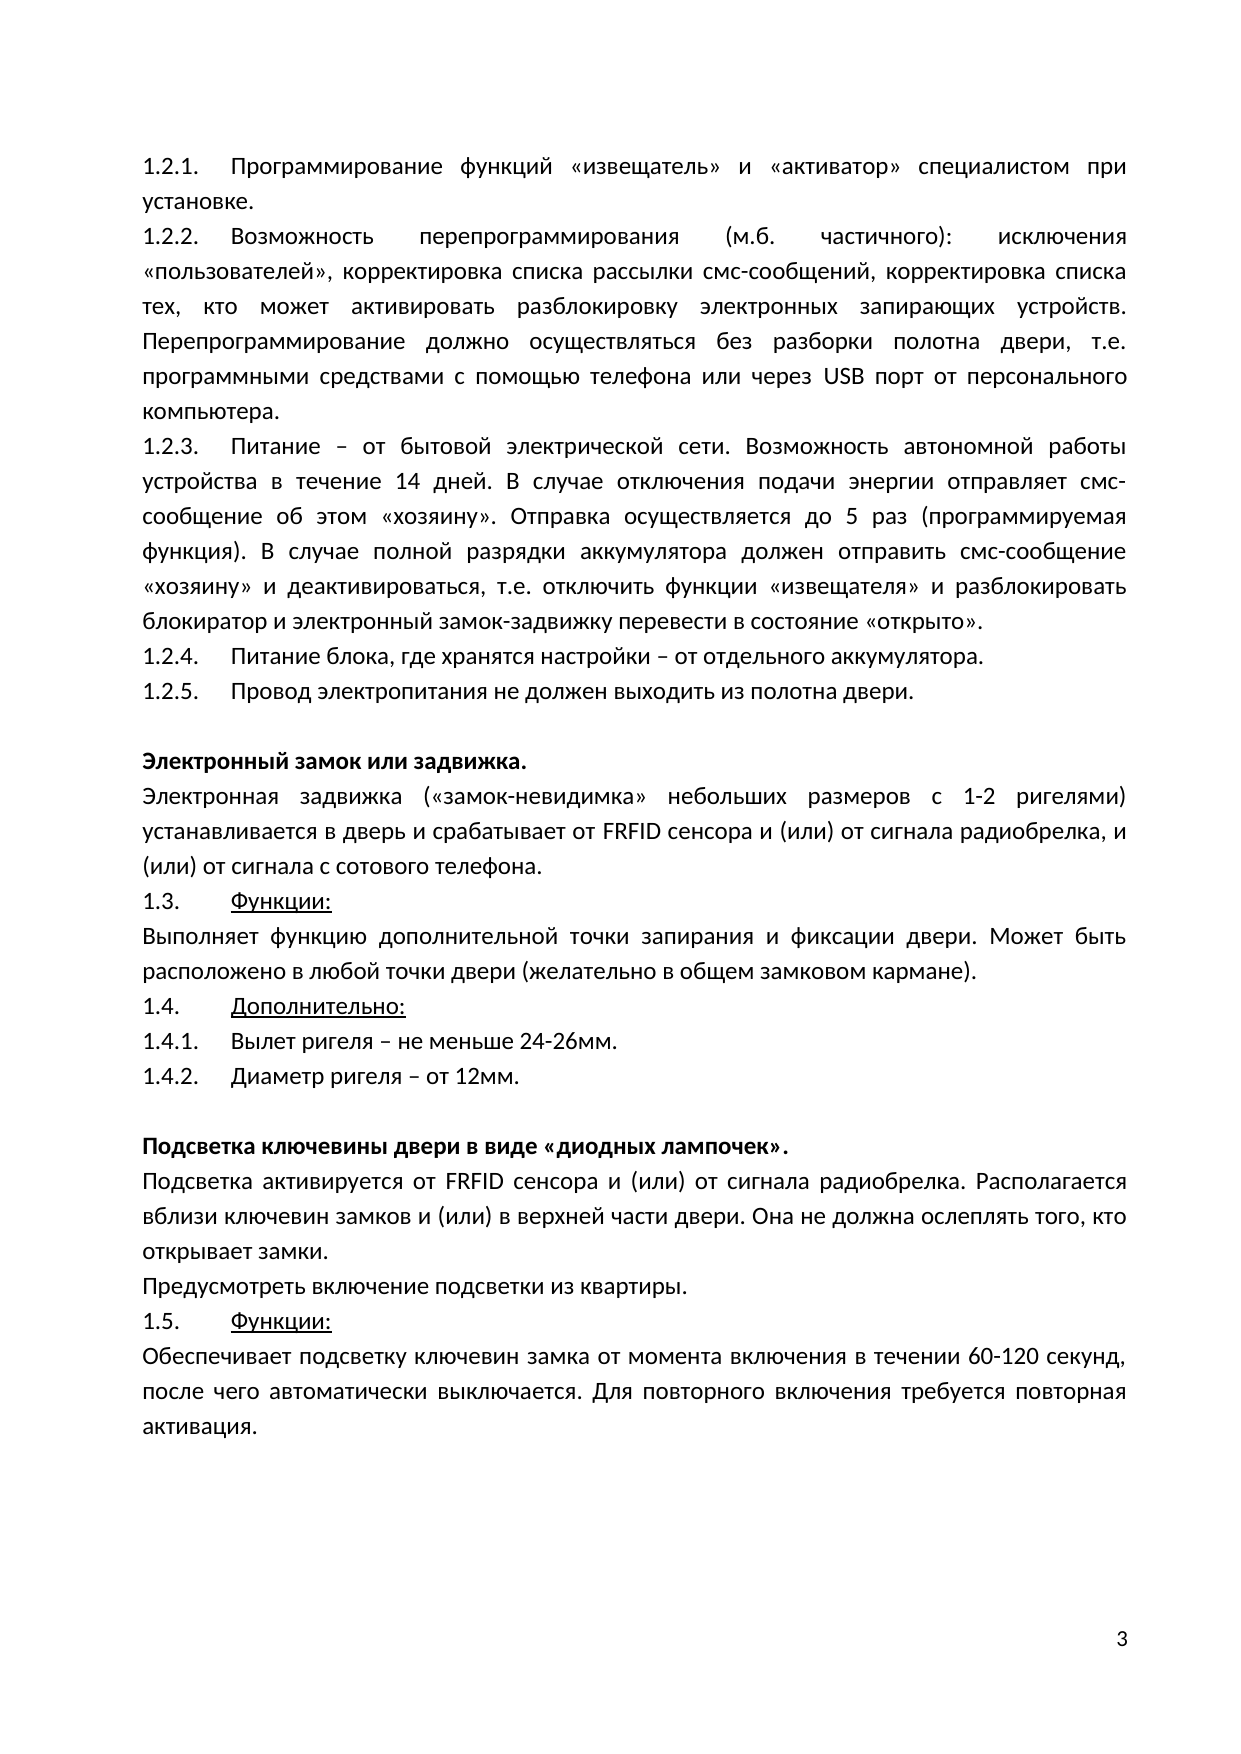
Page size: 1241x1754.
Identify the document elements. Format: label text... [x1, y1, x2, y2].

list Программирование функций «извещатель» и «активатор» специалистом при установке. [142, 150, 1128, 216]
list Функции: [142, 885, 1128, 916]
list Подсветка активируется от FRFID сенсора и (или) от сигнала радиобрелка. Располагается вблизи ключевин замков и (или) в верхней части двери. Она не должна ослеплять того, кто открывает замки. [142, 1165, 1128, 1266]
list Возможность перепрограммирования (м.б. частичного): исключения «пользователей», корректировка списка рассылки смс-сообщений, корректировка списка тех, кто может активировать разблокировку электронных запирающих устройств. Перепрограммирование должно осуществляться без разборки полотна двери, т.е. программными средствами с помощью телефона или через USB порт от персонального компьютера. [142, 220, 1128, 426]
list Выполняет функцию дополнительной точки запирания и фиксации двери. Может быть расположено в любой точки двери (желательно в общем замковом кармане). [142, 920, 1128, 986]
list Электронная задвижка («замок-невидимка» небольших размеров с 1-2 ригелями) устанавливается в дверь и срабатывает от FRFID сенсора и (или) от сигнала радиобрелка, и (или) от сигнала с сотового телефона. [142, 780, 1128, 881]
list Обеспечивает подсветку ключевин замка от момента включения в течении 60-120 секунд, после чего автоматически выключается. Для повторного включения требуется повторная активация. [142, 1340, 1128, 1441]
list Дополнительно: [142, 990, 1128, 1021]
list Диаметр ригеля – от 12мм. [142, 1060, 1128, 1091]
list Функции: [142, 1305, 1128, 1336]
list Электронный замок или задвижка. [142, 745, 1128, 776]
list Вылет ригеля – не меньше 24-26мм. [142, 1025, 1128, 1056]
list Предусмотреть включение подсветки из квартиры. [142, 1270, 1128, 1301]
list Питание блока, где хранятся настройки – от отдельного аккумулятора. [142, 640, 1128, 671]
list Провод электропитания не должен выходить из полотна двери. [142, 675, 1128, 706]
list Питание – от бытовой электрической сети. Возможность автономной работы устройства в течение 14 дней. В случае отключения подачи энергии отправляет смс-сообщение об этом «хозяину». Отправка осуществляется до 5 раз (программируемая функция). В случае полной разрядки аккумулятора должен отправить смс-сообщение «хозяину» и деактивироваться, т.е. отключить функции «извещателя» и разблокировать блокиратор и электронный замок-задвижку перевести в состояние «открыто». [142, 430, 1128, 636]
list Подсветка ключевины двери в виде «диодных лампочек». [142, 1130, 1128, 1161]
